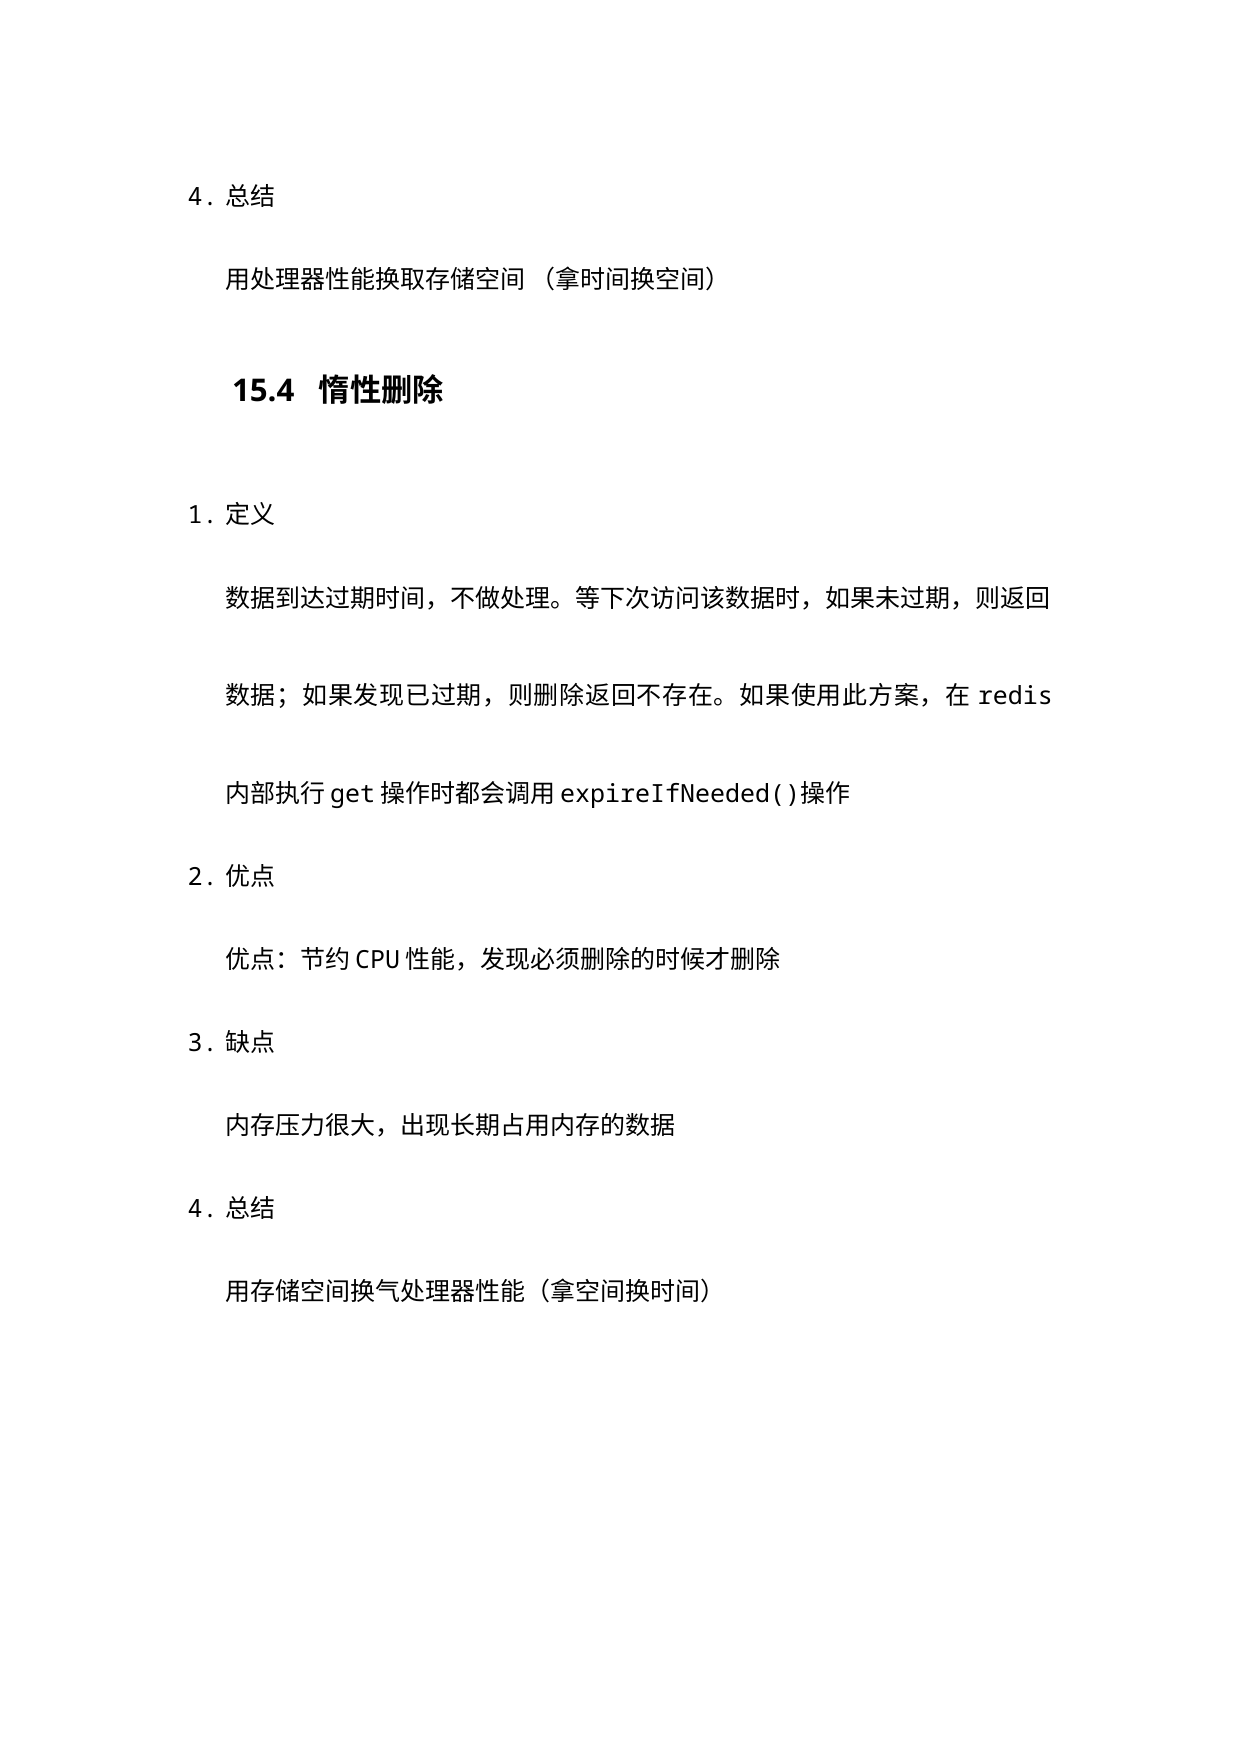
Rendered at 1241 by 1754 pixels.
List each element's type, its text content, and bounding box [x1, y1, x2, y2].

list 优点：节约CPU性能，发现必须删除的时候才删除 [225, 925, 1053, 990]
list 数据到达过期时间，不做处理。等下次访问该数据时，如果未过期，则返回数据；如果发现已过期，则删除返回不存在。如果使用此方案，在redis内部执行get操作时都会调用expireIfNeeded()操作 [225, 564, 1053, 824]
list 用处理器性能换取存储空间 （拿时间换空间） [225, 245, 1053, 310]
list 总结 [187, 162, 1053, 227]
list 内存压力很大，出现长期占用内存的数据 [225, 1091, 1053, 1156]
list 定义 [187, 481, 1053, 546]
subtitle 惰性删除 [232, 355, 1053, 420]
list 用存储空间换气处理器性能（拿空间换时间） [225, 1257, 1053, 1322]
list 总结 [187, 1174, 1053, 1239]
list 优点 [187, 842, 1053, 907]
list 缺点 [187, 1008, 1053, 1073]
